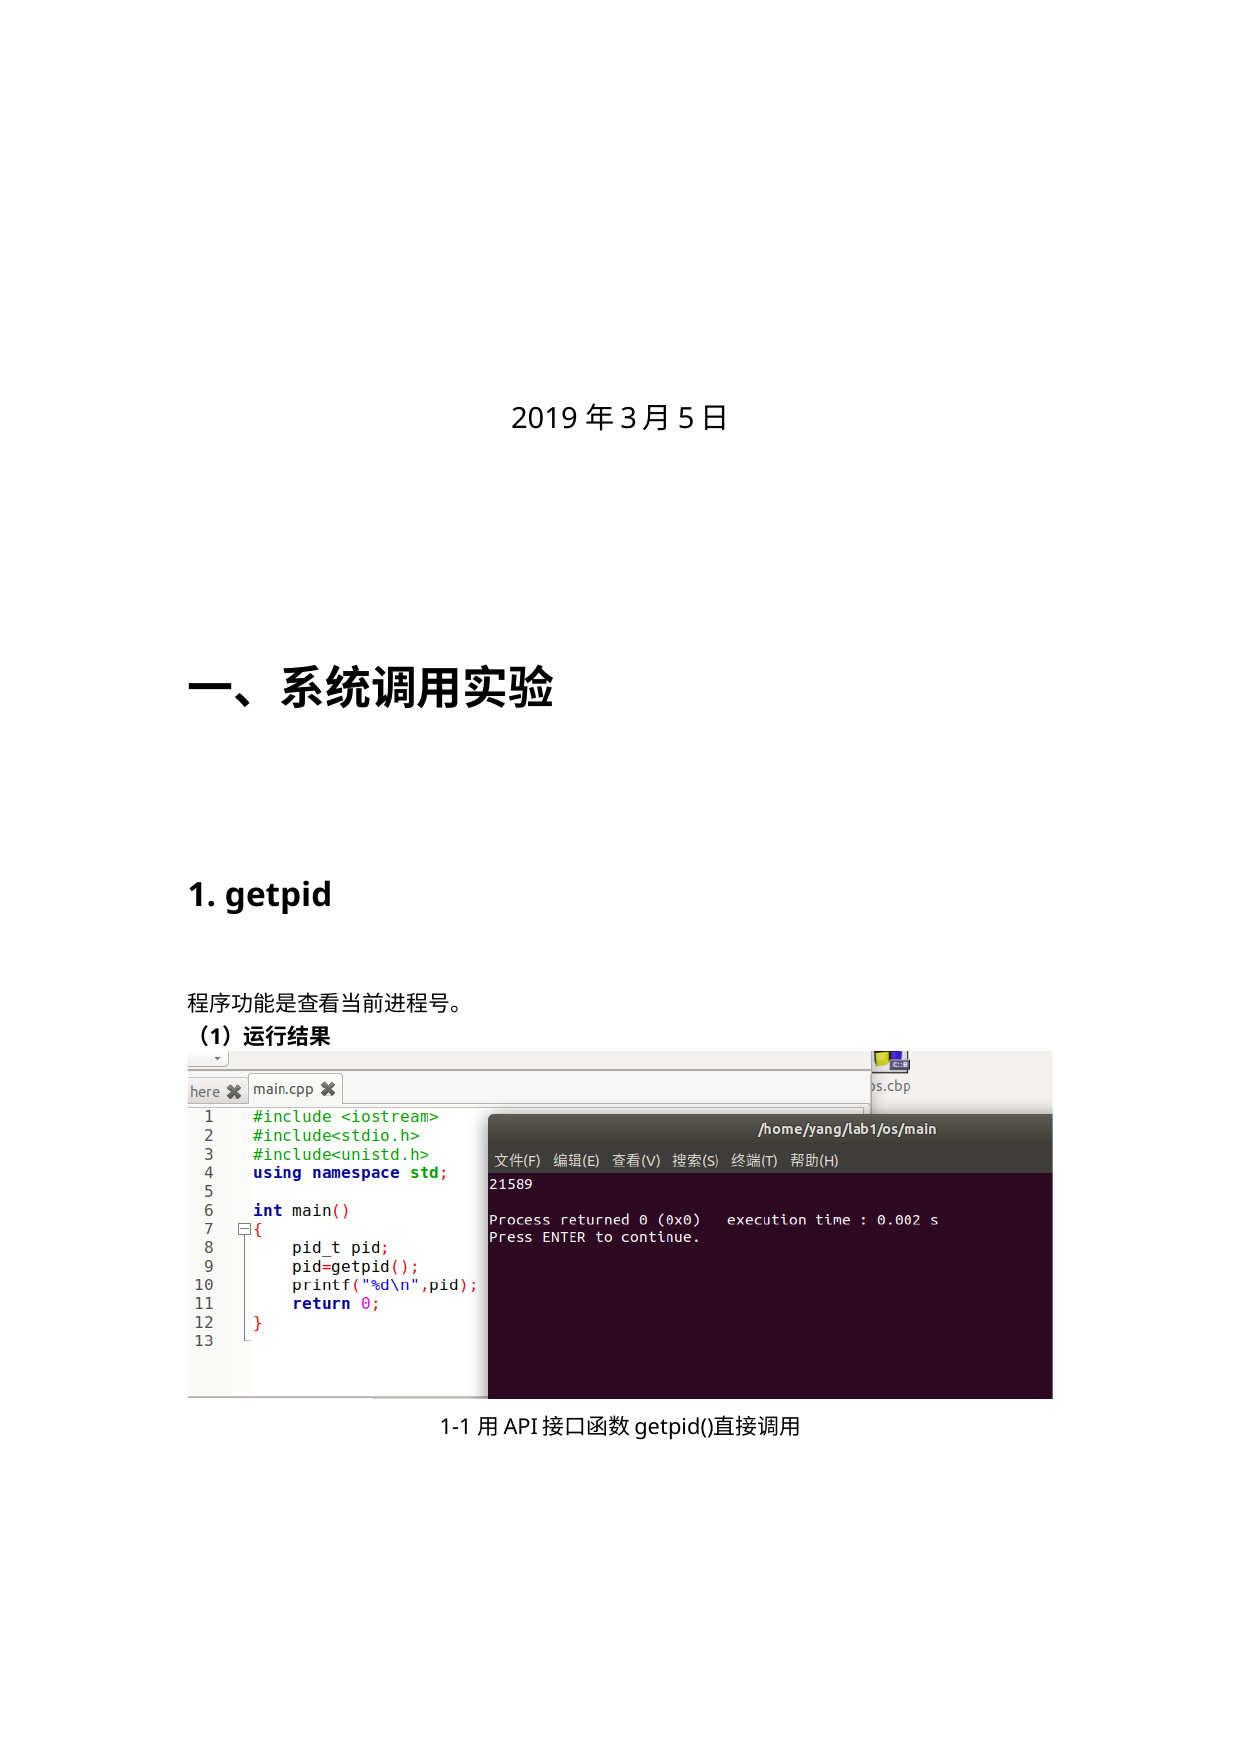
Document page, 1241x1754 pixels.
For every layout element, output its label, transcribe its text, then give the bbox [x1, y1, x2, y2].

subtitle 一、系统调用实验 [187, 635, 1053, 733]
text 程序功能是查看当前进程号。 [187, 986, 1053, 1018]
text 1-1 用API接口函数getpid()直接调用 [187, 1408, 1053, 1441]
text 2019 年3月5日 [187, 384, 1053, 449]
subtitle 1. getpid [187, 861, 1053, 926]
text （1）运行结果 [187, 1018, 1053, 1051]
